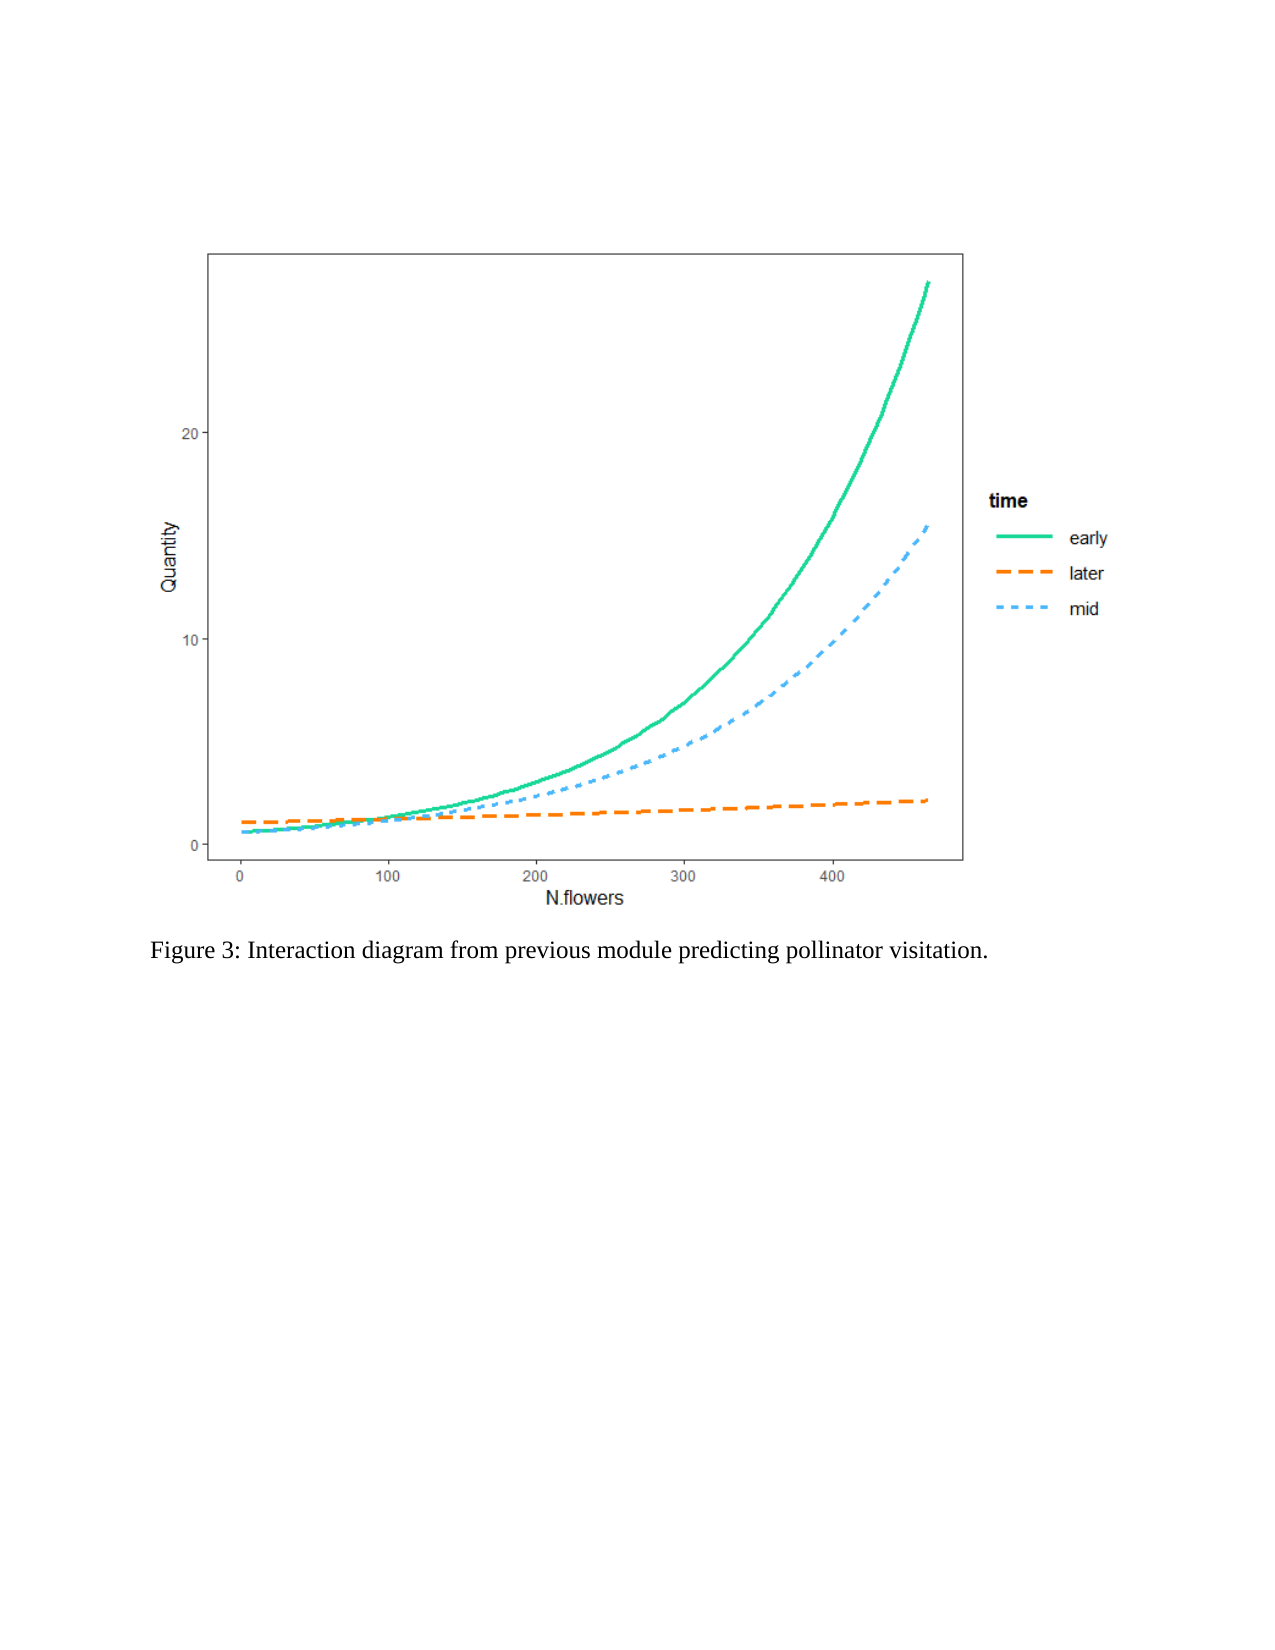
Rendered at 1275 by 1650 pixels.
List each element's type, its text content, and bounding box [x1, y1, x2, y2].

picture [150, 245, 1125, 917]
text Figure 3: Interaction diagram from previous module predicting pollinator visitation. [150, 936, 1125, 964]
